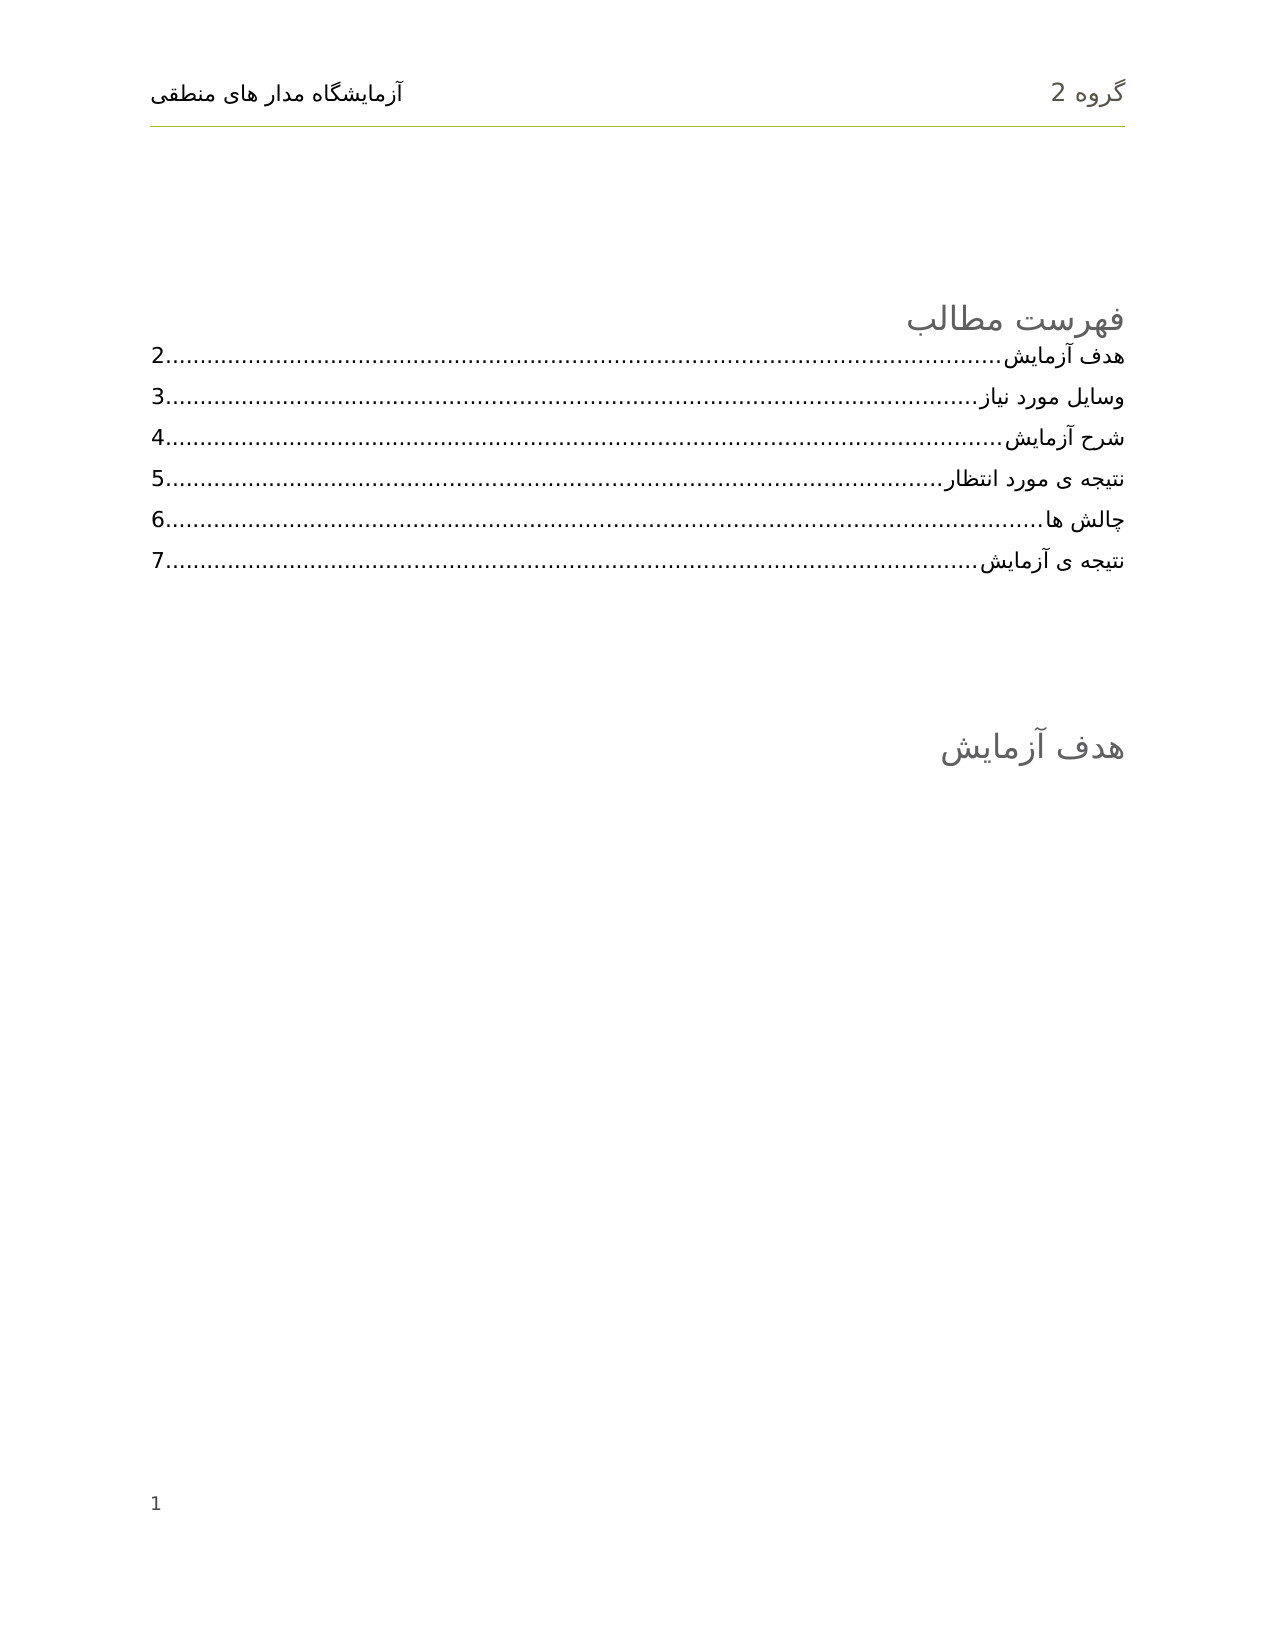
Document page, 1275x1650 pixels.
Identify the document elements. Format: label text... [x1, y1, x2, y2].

subtitle هدف آزمایش [150, 727, 1125, 766]
